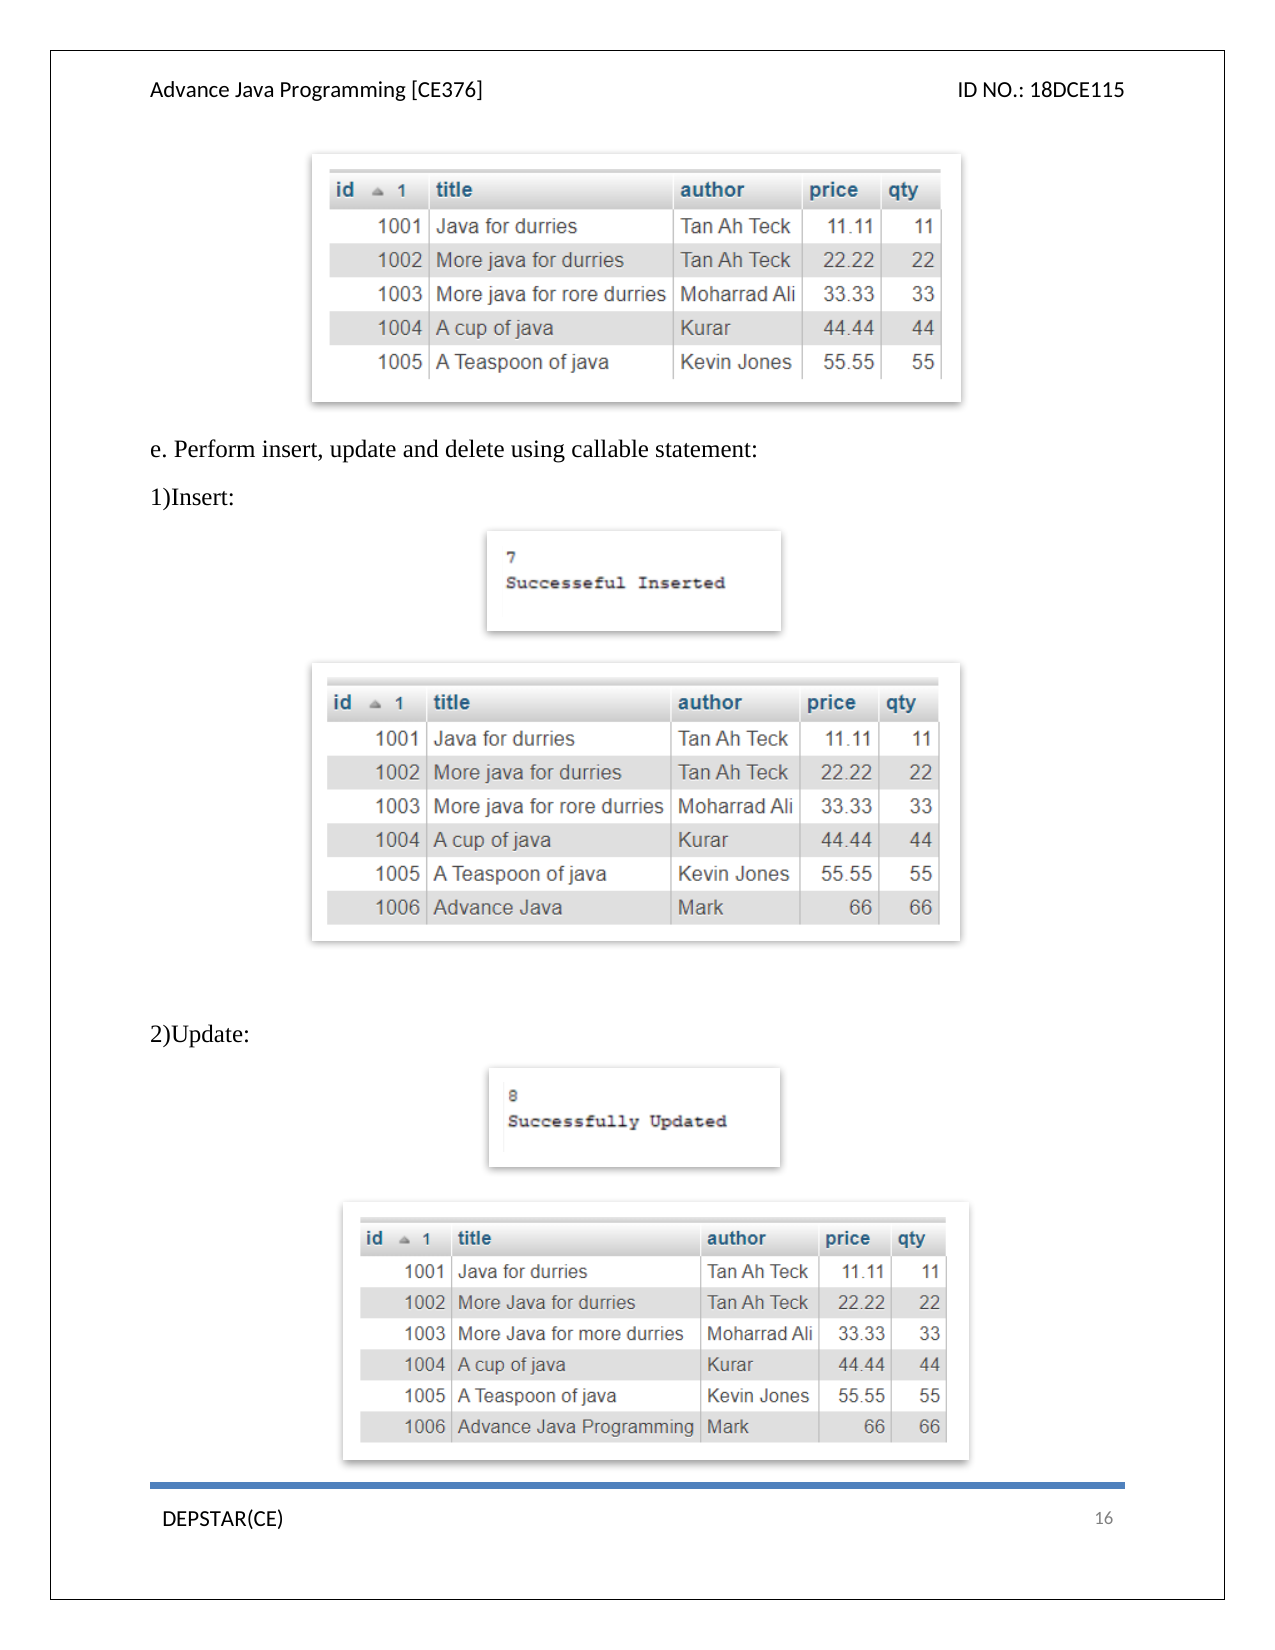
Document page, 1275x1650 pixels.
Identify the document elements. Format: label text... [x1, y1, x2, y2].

picture [502, 546, 767, 617]
picture [503, 1082, 766, 1152]
text 1)Insert: [150, 482, 1125, 511]
picture [327, 677, 945, 926]
text e. Perform insert, update and delete using callable statement: [150, 434, 1125, 463]
picture [327, 169, 947, 388]
text 2)Update: [150, 1019, 1125, 1048]
picture [358, 1217, 954, 1446]
